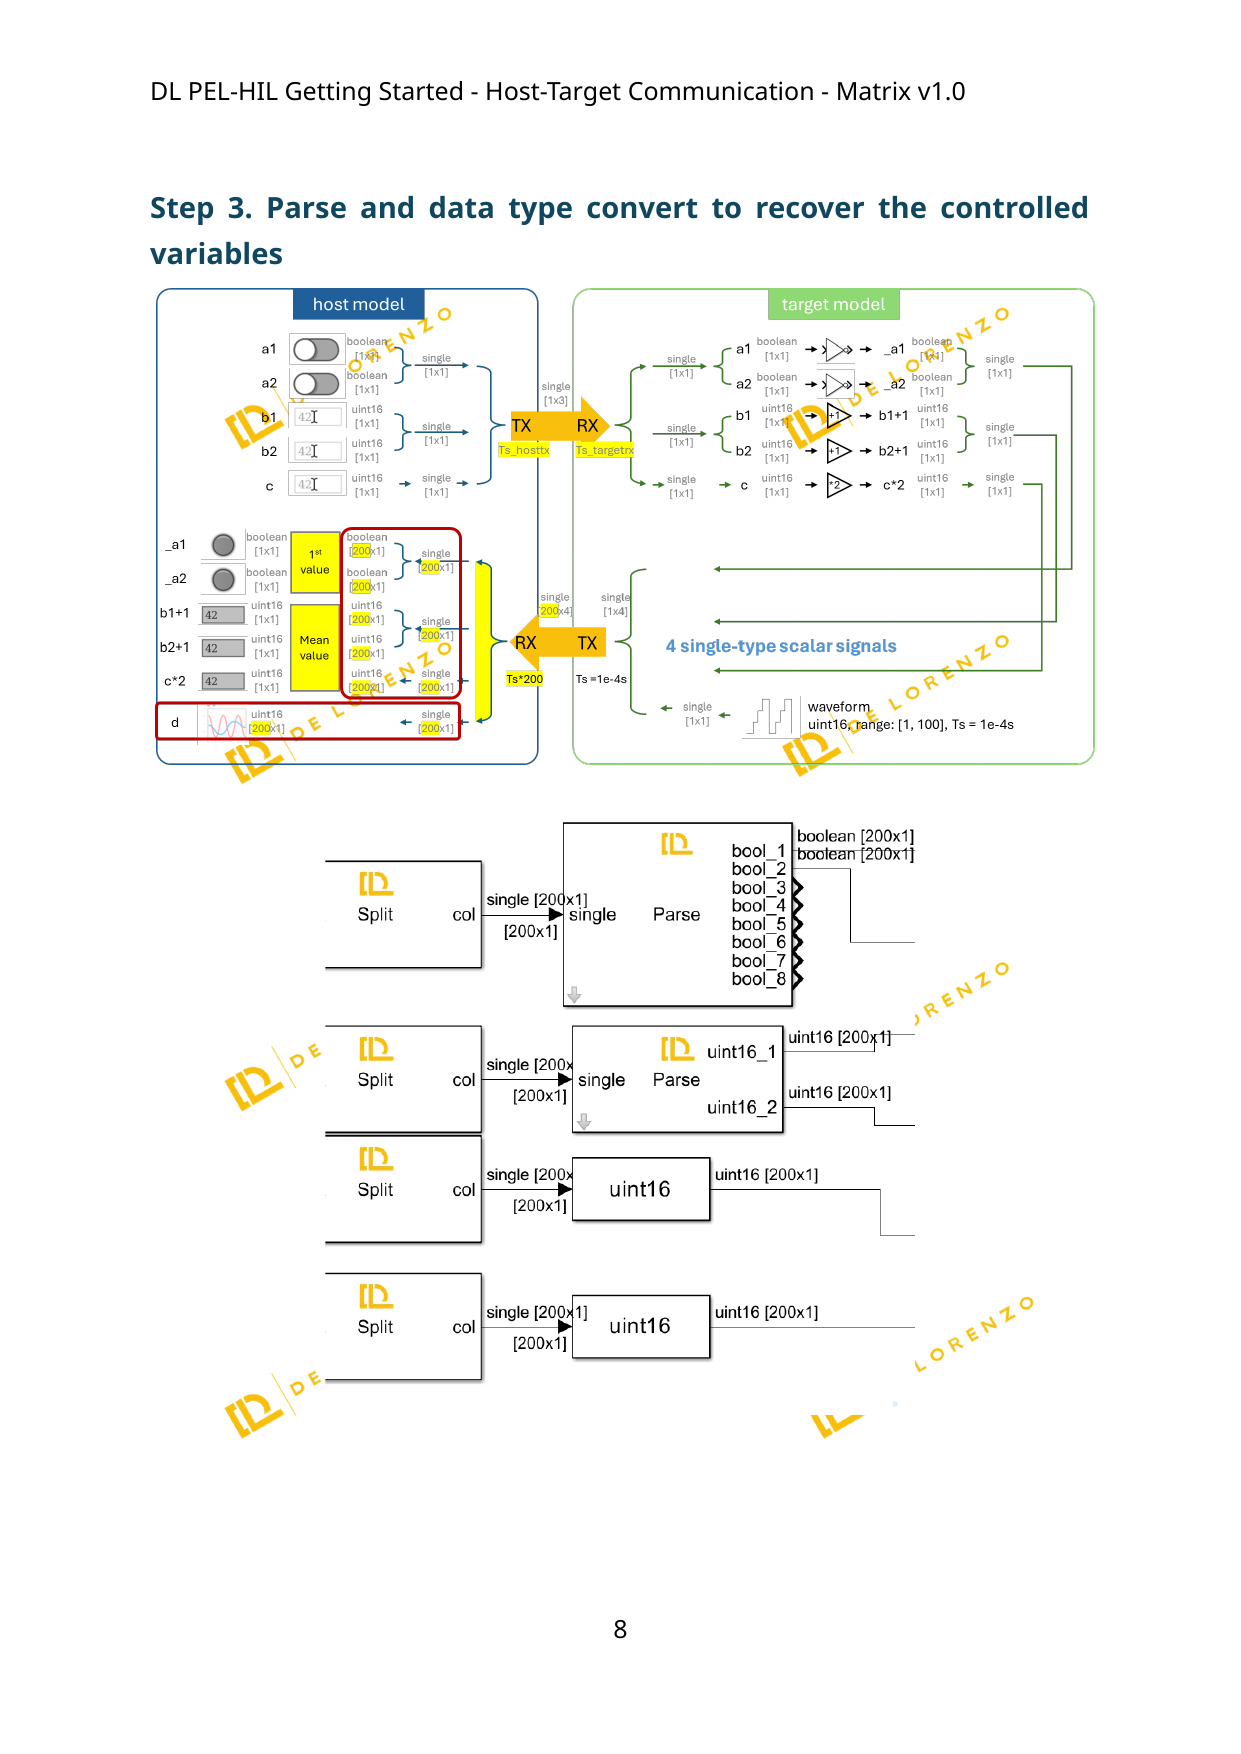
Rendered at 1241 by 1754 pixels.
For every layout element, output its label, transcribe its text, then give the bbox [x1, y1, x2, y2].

subtitle Step 3. Parse and data type convert to recover the controlled variables [150, 187, 1090, 273]
picture [150, 273, 1095, 1540]
